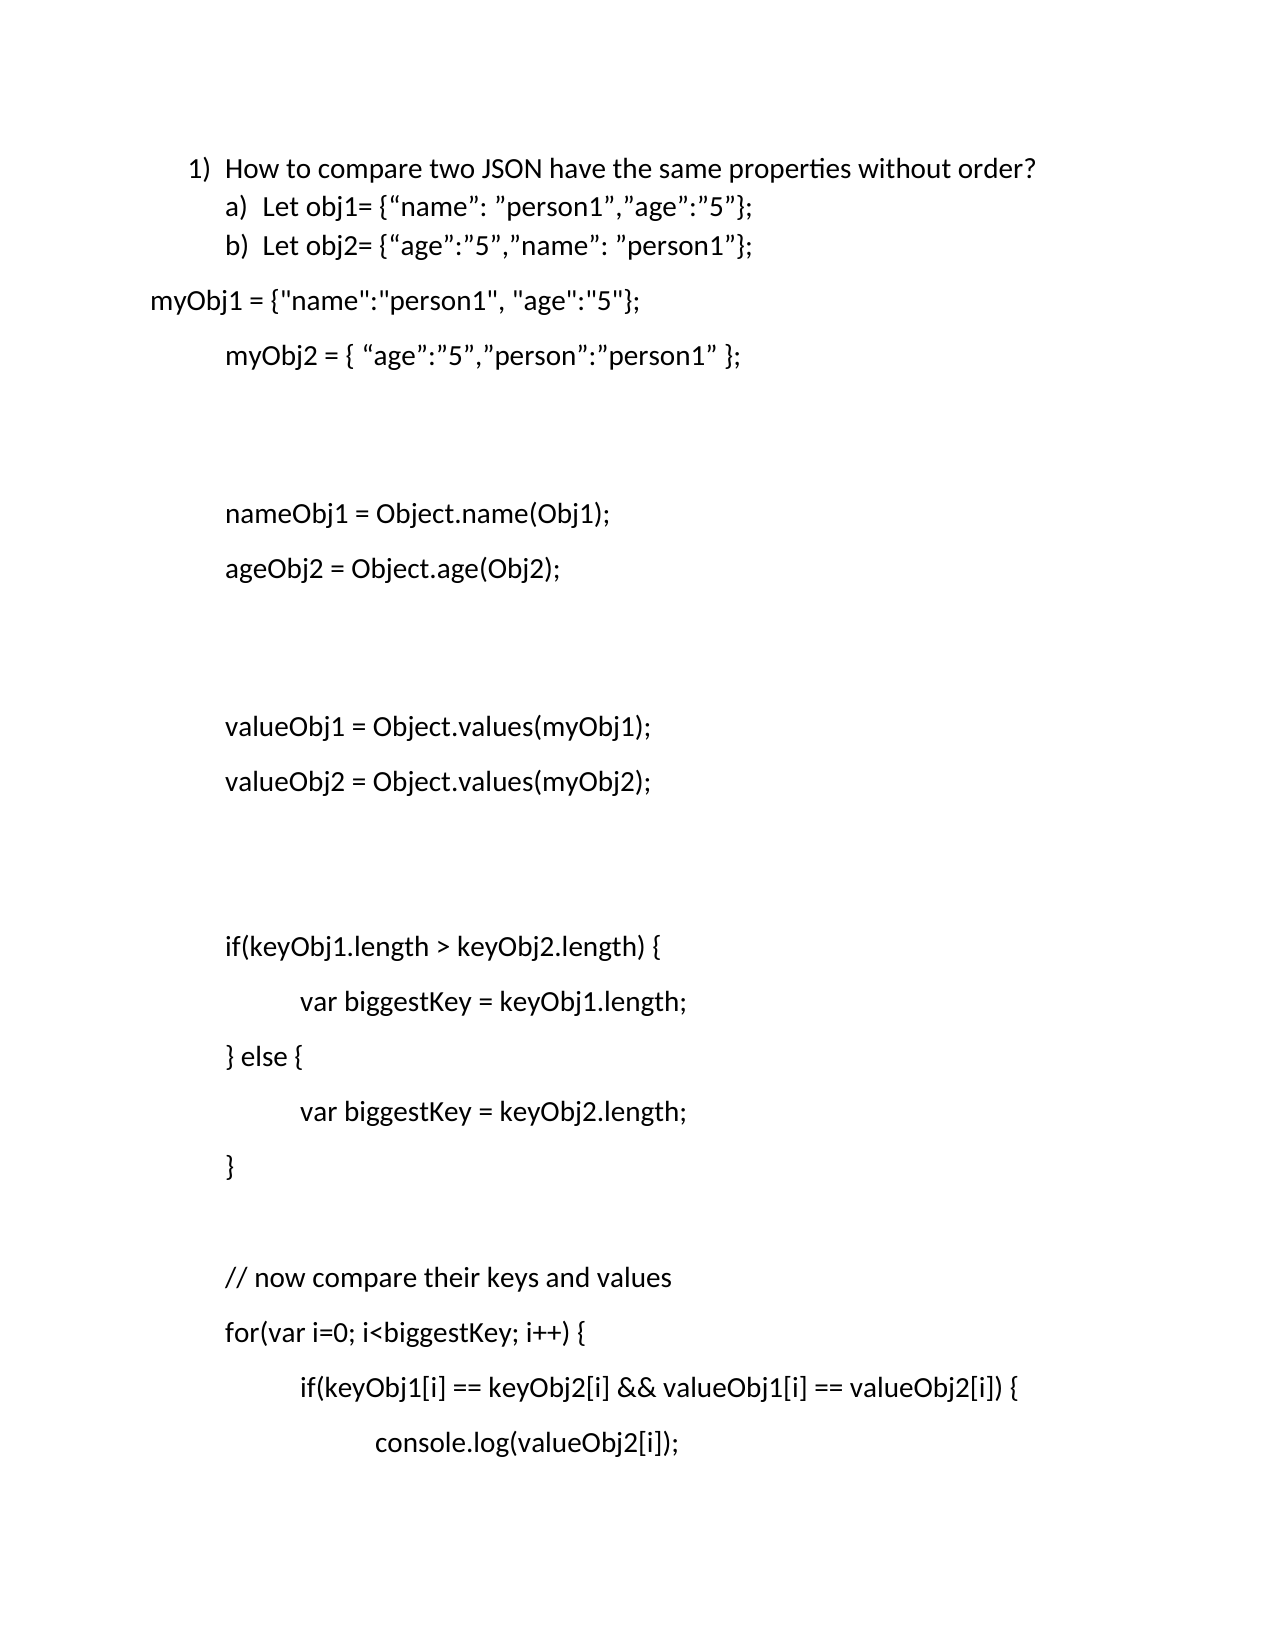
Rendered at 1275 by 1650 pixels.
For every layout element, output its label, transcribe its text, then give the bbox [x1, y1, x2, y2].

text var biggestKey = keyObj1.length; [150, 983, 1125, 1019]
list Let obj2= {“age”:”5”,”name”: ”person1”}; [225, 227, 1125, 262]
text for(var i=0; i<biggestKey; i++) { [150, 1314, 1125, 1349]
text myObj1 = {"name":"person1", "age":"5"}; [150, 282, 1125, 318]
text // now compare their keys and values [150, 1259, 1125, 1294]
text nameObj1 = Object.name(Obj1); [150, 495, 1125, 530]
text console.log(valueObj2[i]); [150, 1424, 1125, 1459]
text valueObj2 = Object.values(myObj2); [150, 763, 1125, 798]
list Let obj1= {“name”: ”person1”,”age”:”5”}; [225, 188, 1125, 224]
text ageObj2 = Object.age(Obj2); [150, 550, 1125, 586]
text if(keyObj1[i] == keyObj2[i] && valueObj1[i] == valueObj2[i]) { [150, 1369, 1125, 1404]
text myObj2 = { “age”:”5”,”person”:”person1” }; [150, 337, 1125, 373]
list How to compare two JSON have the same properties without order? [187, 150, 1125, 186]
text } else { [150, 1038, 1125, 1074]
text valueObj1 = Object.values(myObj1); [150, 708, 1125, 743]
text if(keyObj1.length > keyObj2.length) { [150, 928, 1125, 964]
text } [150, 1148, 1125, 1184]
text var biggestKey = keyObj2.length; [150, 1093, 1125, 1129]
